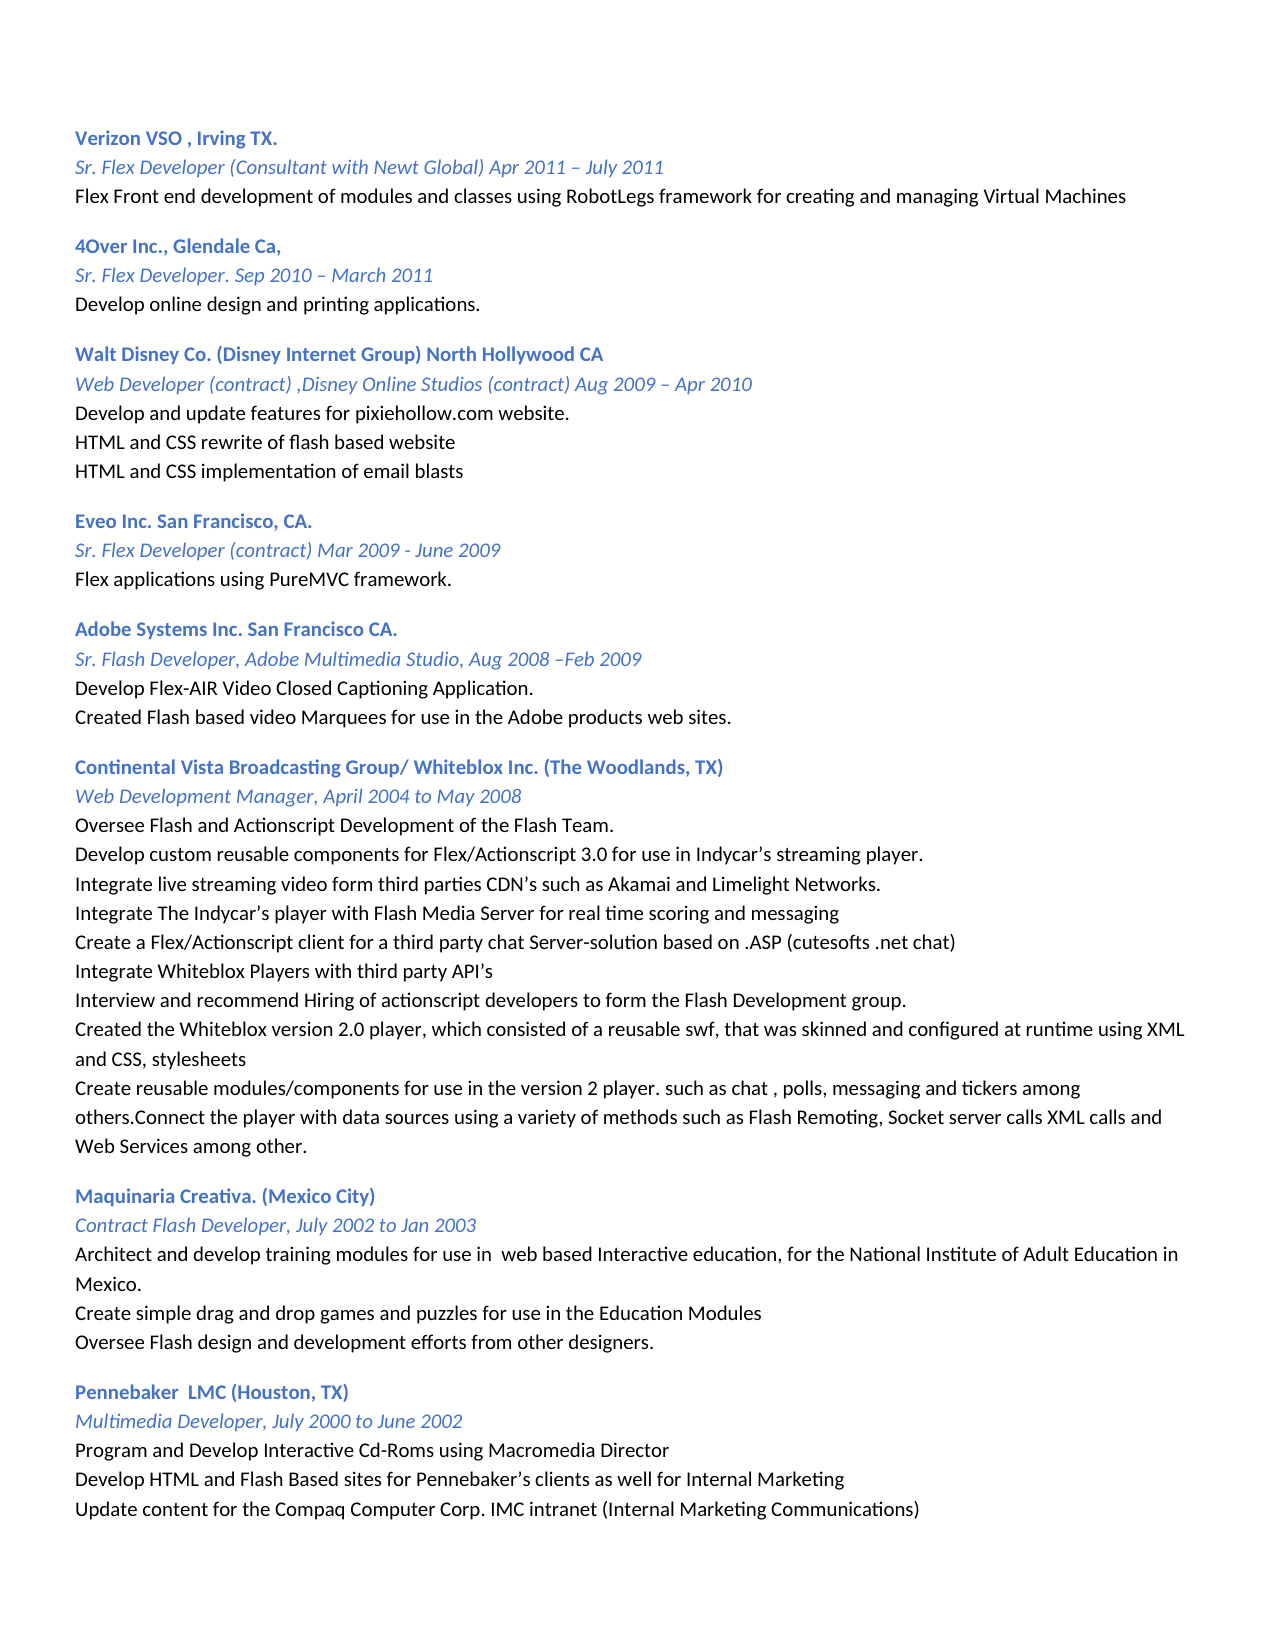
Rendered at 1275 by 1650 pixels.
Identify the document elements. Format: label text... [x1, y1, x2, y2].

text Verizon VSO , Irving TX. Sr. Flex Developer (Consultant with Newt Global) Apr 2011 – July 2011 Flex Front end development of modules and classes using RobotLegs framework for creating and managing Virtual Machines [75, 125, 1200, 209]
text Eveo Inc. San Francisco, CA. Sr. Flex Developer (contract) Mar 2009 - June 2009 Flex applications using PureMVC framework. [75, 508, 1200, 592]
text Continental Vista Broadcasting Group/ Whiteblox Inc. (The Woodlands, TX) Web Development Manager, April 2004 to May 2008 Oversee Flash and Actionscript Development of the Flash Team. Develop custom reusable components for Flex/Actionscript 3.0 for use in Indycar’s streaming player. Integrate live streaming video form third parties CDN’s such as Akamai and Limelight Networks. Integrate The Indycar’s player with Flash Media Server for real time scoring and messaging Create a Flex/Actionscript client for a third party chat Server-solution based on .ASP (cutesofts .net chat) Integrate Whiteblox Players with third party API’s Interview and recommend Hiring of actionscript developers to form the Flash Development group. Created the Whiteblox version 2.0 player, which consisted of a reusable swf, that was skinned and configured at runtime using XML and CSS, stylesheets Create reusable modules/components for use in the version 2 player. such as chat , polls, messaging and tickers among others.Connect the player with data sources using a variety of methods such as Flash Remoting, Socket server calls XML calls and Web Services among other. [75, 754, 1200, 1159]
text Walt Disney Co. (Disney Internet Group) North Hollywood CA Web Developer (contract) ,Disney Online Studios (contract) Aug 2009 – Apr 2010 Develop and update features for pixiehollow.com website. HTML and CSS rewrite of flash based website HTML and CSS implementation of email blasts [75, 342, 1200, 484]
text 4Over Inc., Glendale Ca, Sr. Flex Developer. Sep 2010 – March 2011 Develop online design and printing applications. [75, 233, 1200, 317]
text Pennebaker LMC (Houston, TX) Multimedia Developer, July 2000 to June 2002 Program and Develop Interactive Cd-Roms using Macromedia Director Develop HTML and Flash Based sites for Pennebaker’s clients as well for Internal Marketing Update content for the Compaq Computer Corp. IMC intranet (Internal Marketing Communications) [75, 1379, 1200, 1521]
text Maquinaria Creativa. (Mexico City) Contract Flash Developer, July 2002 to Jan 2003 Architect and develop training modules for use in web based Interactive education, for the National Institute of Adult Education in Mexico. Create simple drag and drop games and puzzles for use in the Education Modules Oversee Flash design and development efforts from other designers. [75, 1183, 1200, 1354]
text Adobe Systems Inc. San Francisco CA. Sr. Flash Developer, Adobe Multimedia Studio, Aug 2008 –Feb 2009 Develop Flex-AIR Video Closed Captioning Application. Created Flash based video Marquees for use in the Adobe products web sites. [75, 617, 1200, 729]
